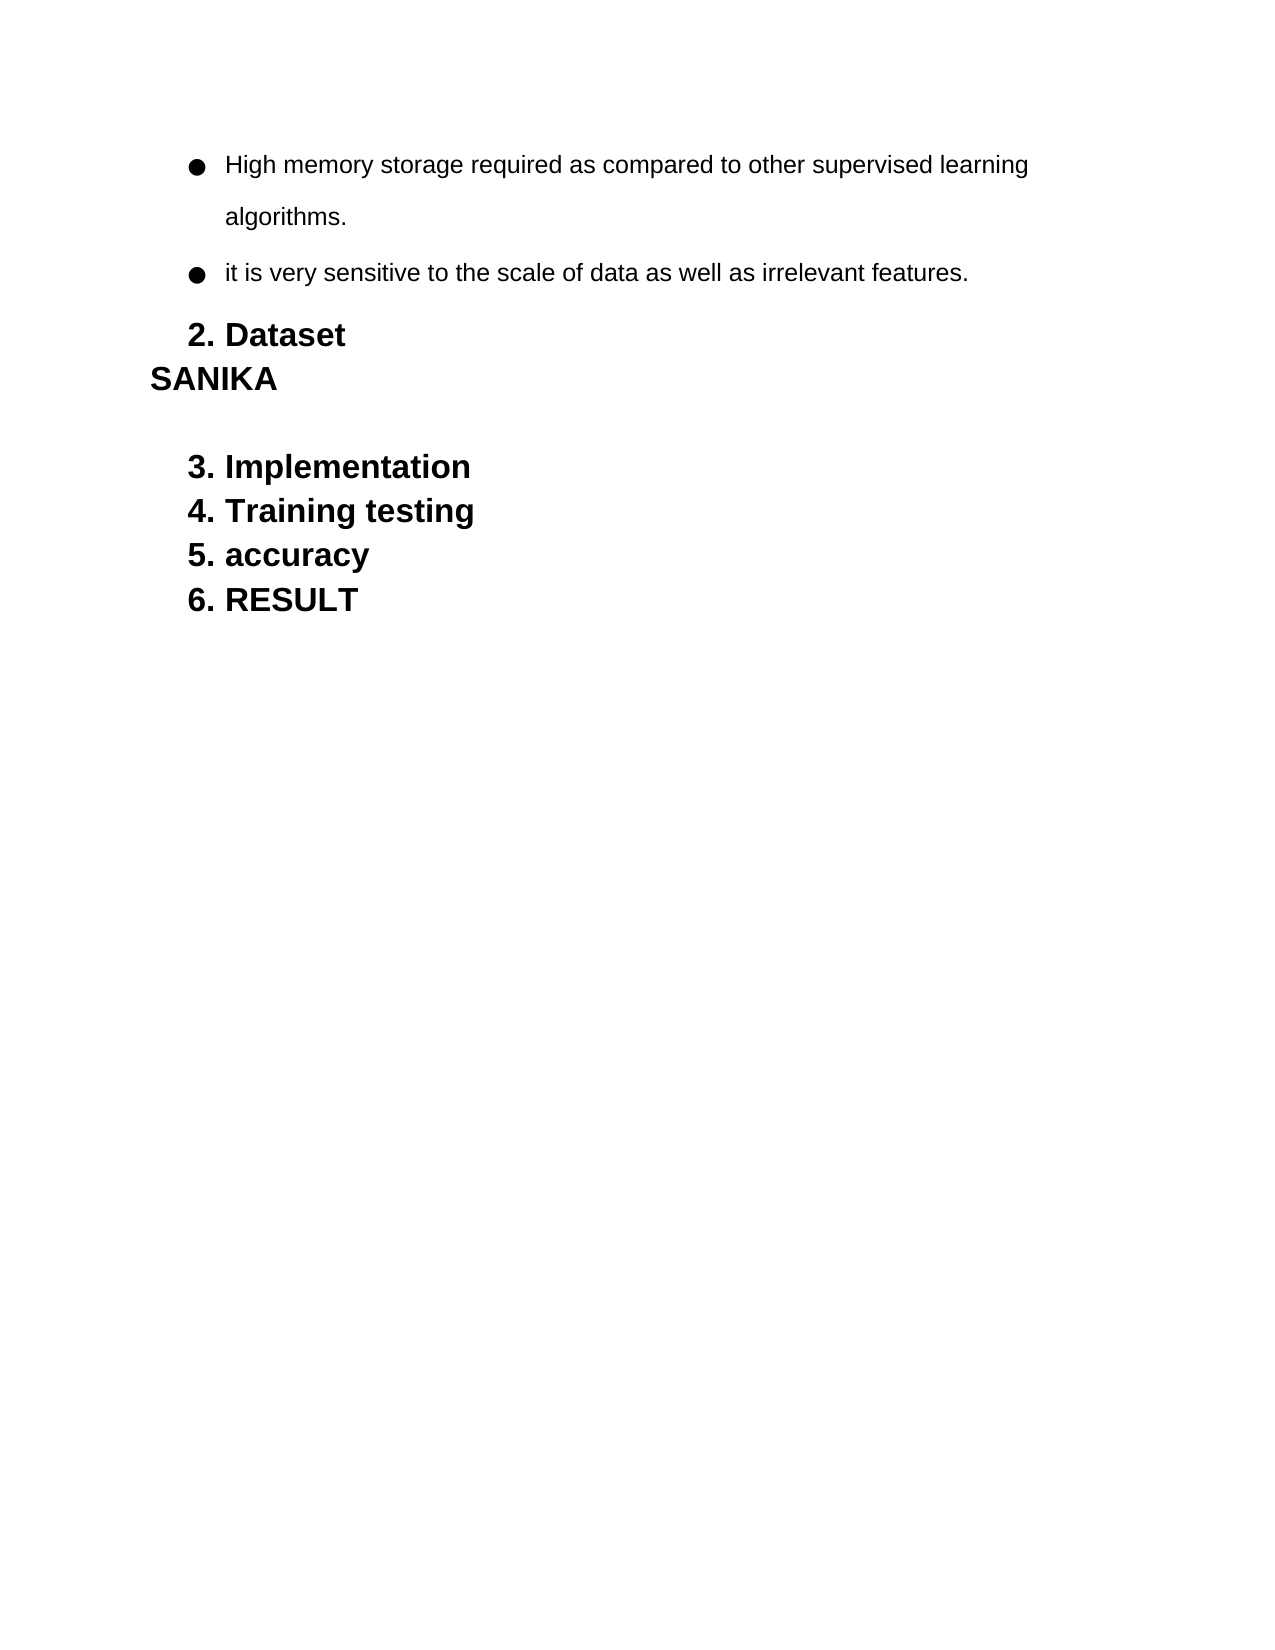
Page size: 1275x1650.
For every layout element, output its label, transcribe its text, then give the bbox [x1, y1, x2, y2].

list Training testing [187, 491, 1125, 530]
list High memory storage required as compared to other supervised learning algorithms. [187, 150, 1125, 231]
list Implementation [187, 447, 1125, 486]
list it is very sensitive to the scale of data as well as irrelevant features. [187, 253, 1129, 291]
list accuracy [187, 536, 1125, 574]
text SANIKA [150, 359, 1125, 397]
list RESULT [187, 580, 1125, 618]
list Dataset [187, 315, 1125, 353]
